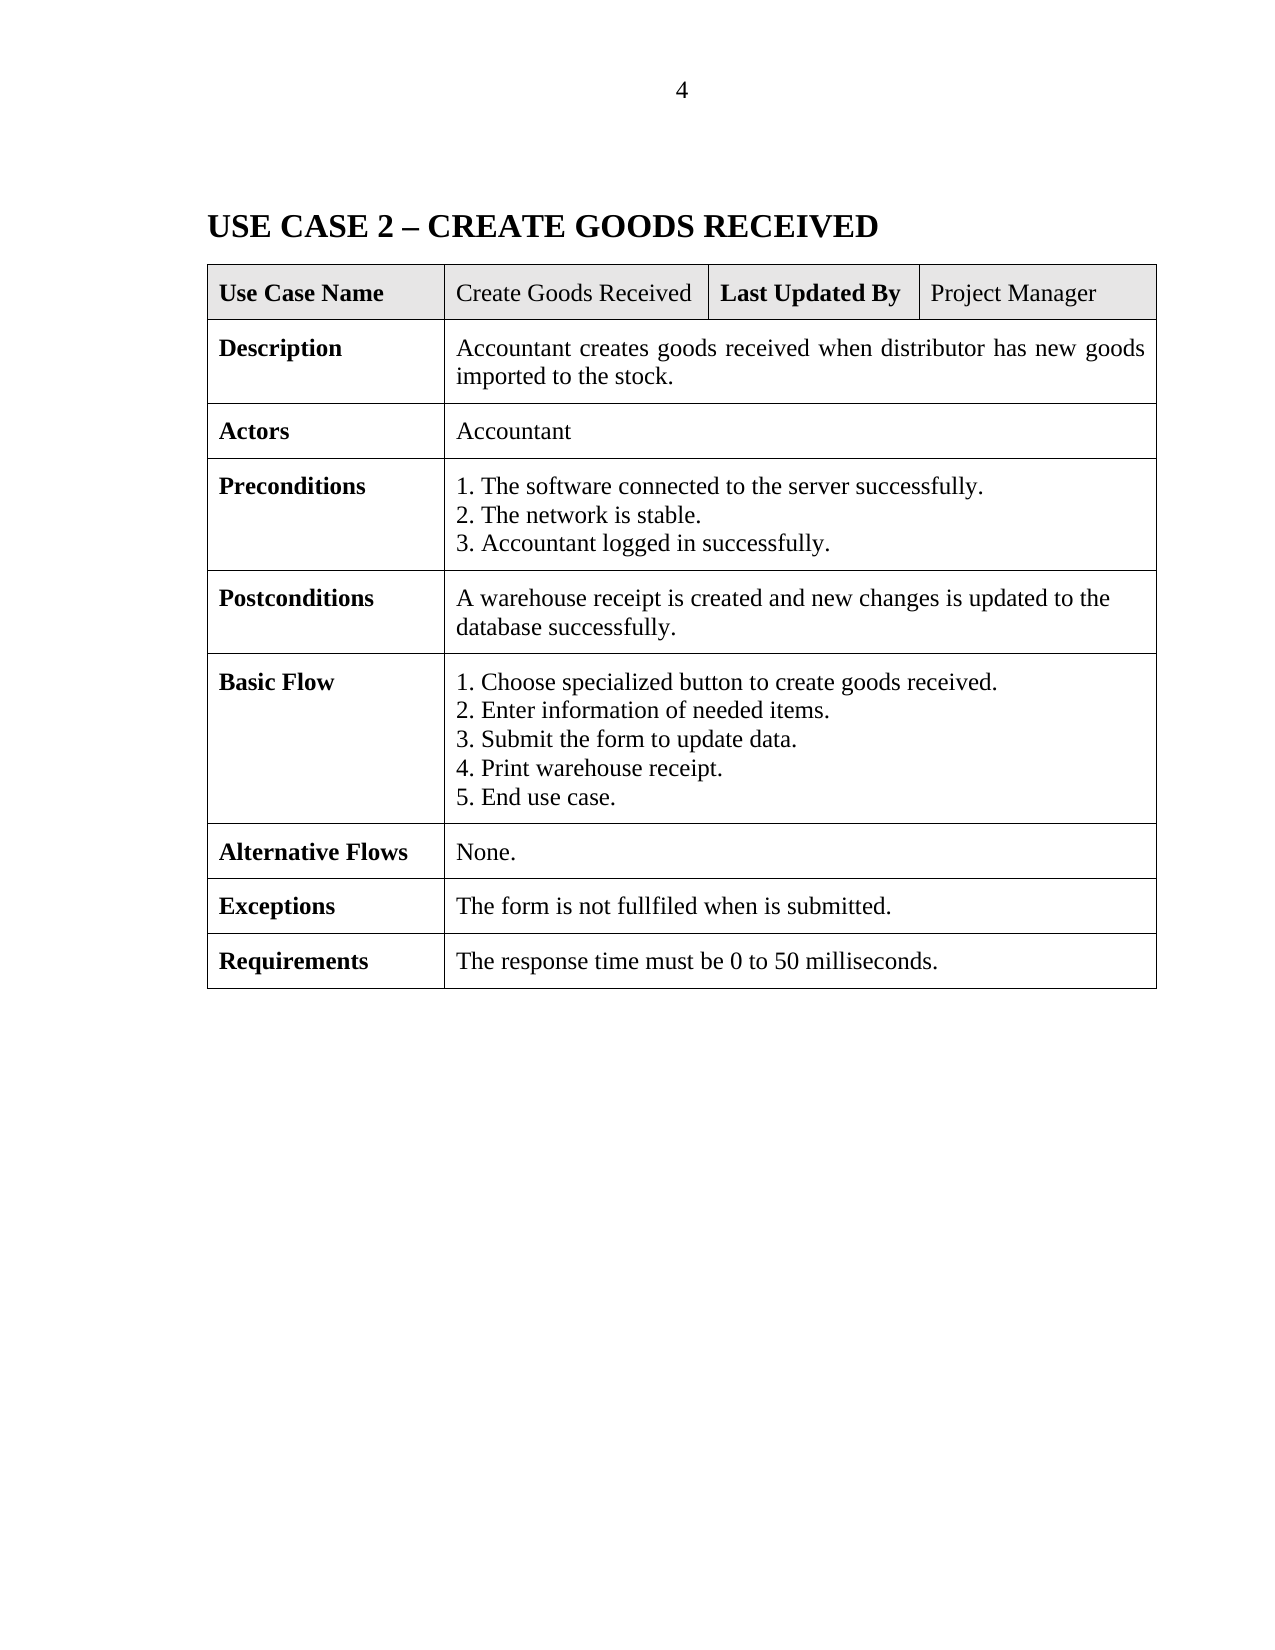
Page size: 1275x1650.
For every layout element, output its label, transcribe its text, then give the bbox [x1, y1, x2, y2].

table_cell Preconditions [208, 459, 444, 570]
table_cell The form is not fullfiled when is submitted. [445, 879, 1156, 933]
table_cell A warehouse receipt is created and new changes is updated to the database successfully. [445, 571, 1156, 653]
table_cell Basic Flow [208, 654, 444, 823]
table_header Project Manager [920, 265, 1156, 319]
table_cell The response time must be 0 to 50 milliseconds. [445, 934, 1156, 987]
table_cell Postconditions [208, 571, 444, 653]
table_header Create Goods Received [445, 265, 708, 319]
table_cell Accountant [445, 404, 1156, 457]
table_cell Exceptions [208, 879, 444, 933]
table_cell Requirements [208, 934, 444, 987]
table_cell Actors [208, 404, 444, 457]
table_cell The software connected to the server successfully. The network is stable. Accountant logged in successfully. [445, 459, 1156, 570]
table_cell Choose specialized button to create goods received. Enter information of needed items. Submit the form to update data. Print warehouse receipt. End use case. [445, 654, 1156, 823]
table_header Use Case Name [208, 265, 444, 319]
table_header Last Updated By [709, 265, 919, 319]
table_cell Accountant creates goods received when distributor has new goods imported to the stock. [445, 320, 1156, 403]
table_cell Description [208, 320, 444, 403]
table_cell None. [445, 824, 1156, 878]
table_cell Alternative Flows [208, 824, 444, 878]
text USE CASE 2 – CREATE GOODS RECEIVED [207, 207, 1157, 245]
